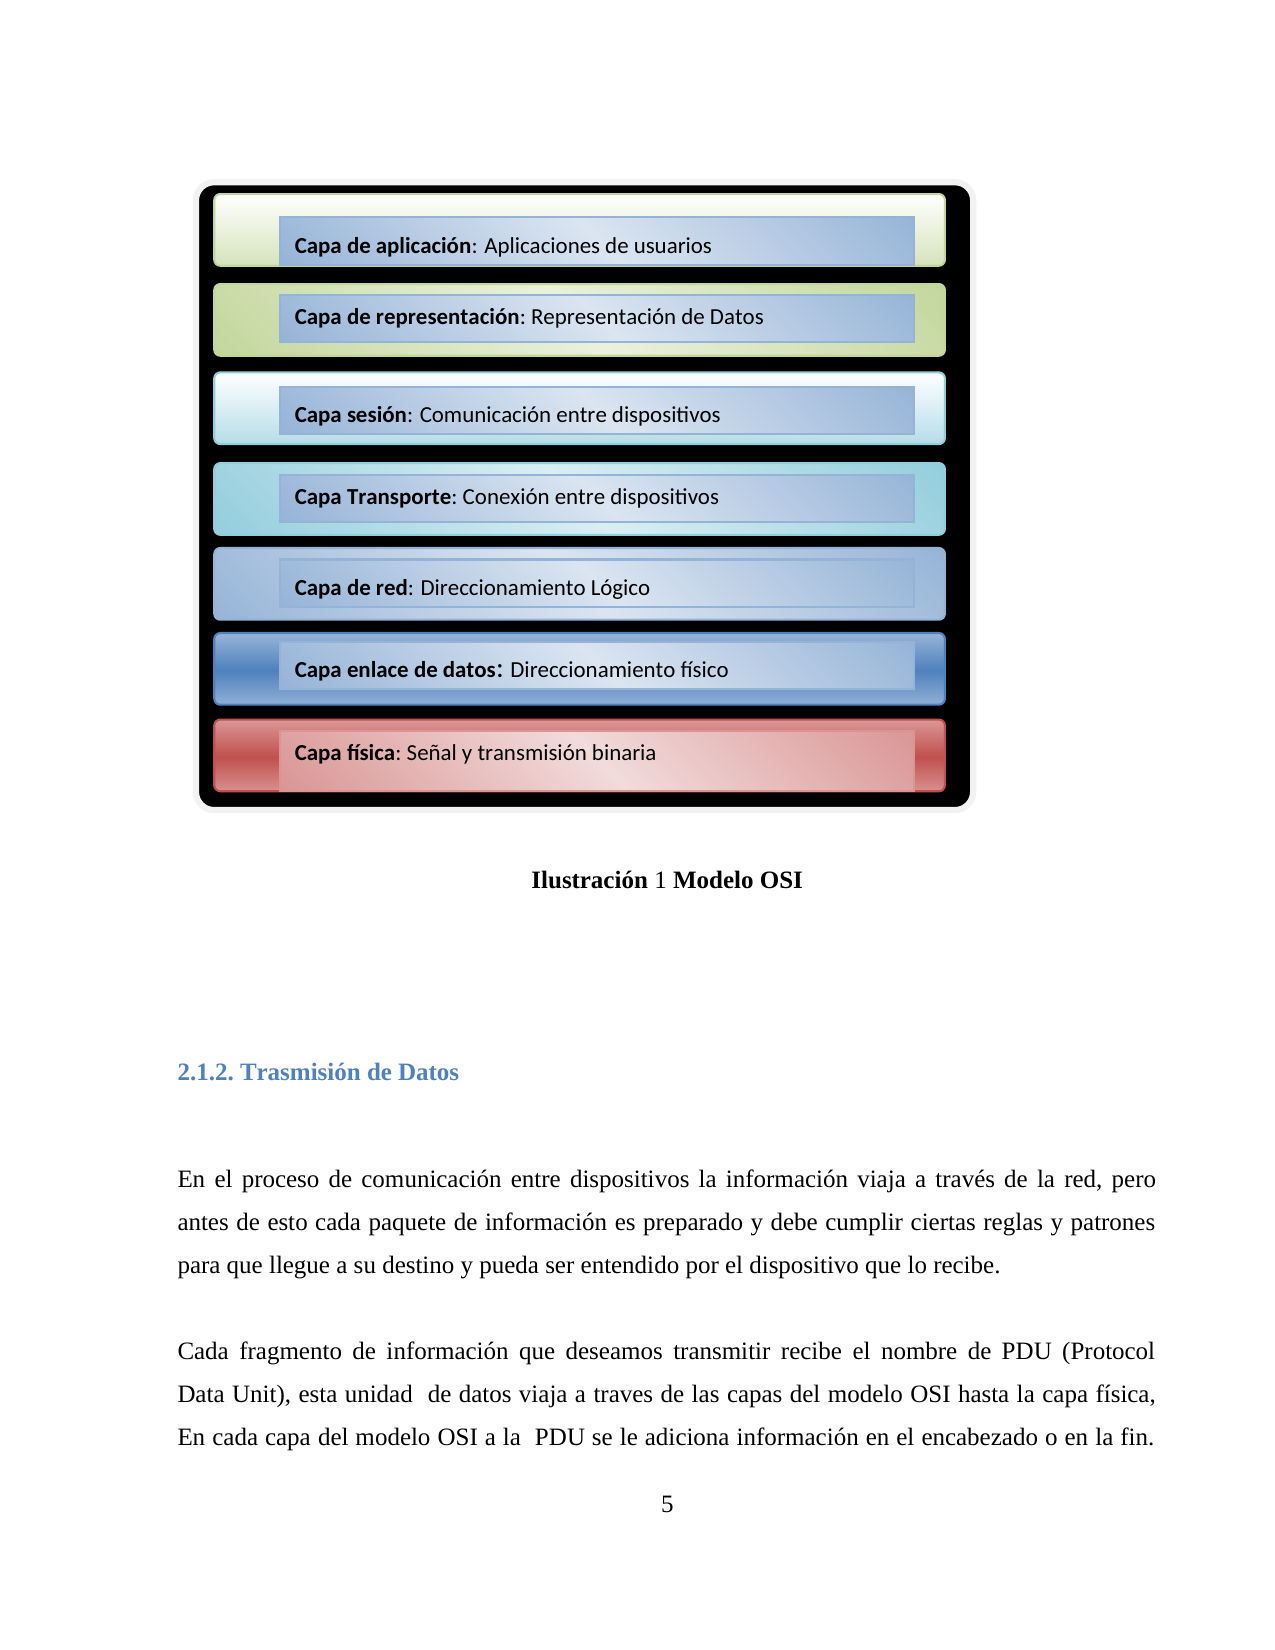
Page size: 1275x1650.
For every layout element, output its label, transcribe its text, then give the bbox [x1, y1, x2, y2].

subtitle 2.1.2. Trasmisión de Datos [177, 1057, 1157, 1085]
text Ilustración 1 Modelo OSI [177, 865, 1157, 893]
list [177, 1336, 1157, 1451]
list En el proceso de comunicación entre dispositivos la información viaja a través de la red, pero antes de esto cada paquete de información es preparado y debe cumplir ciertas reglas y patrones para que llegue a su destino y pueda ser entendido por el dispositivo que lo recibe. [177, 1164, 1157, 1279]
